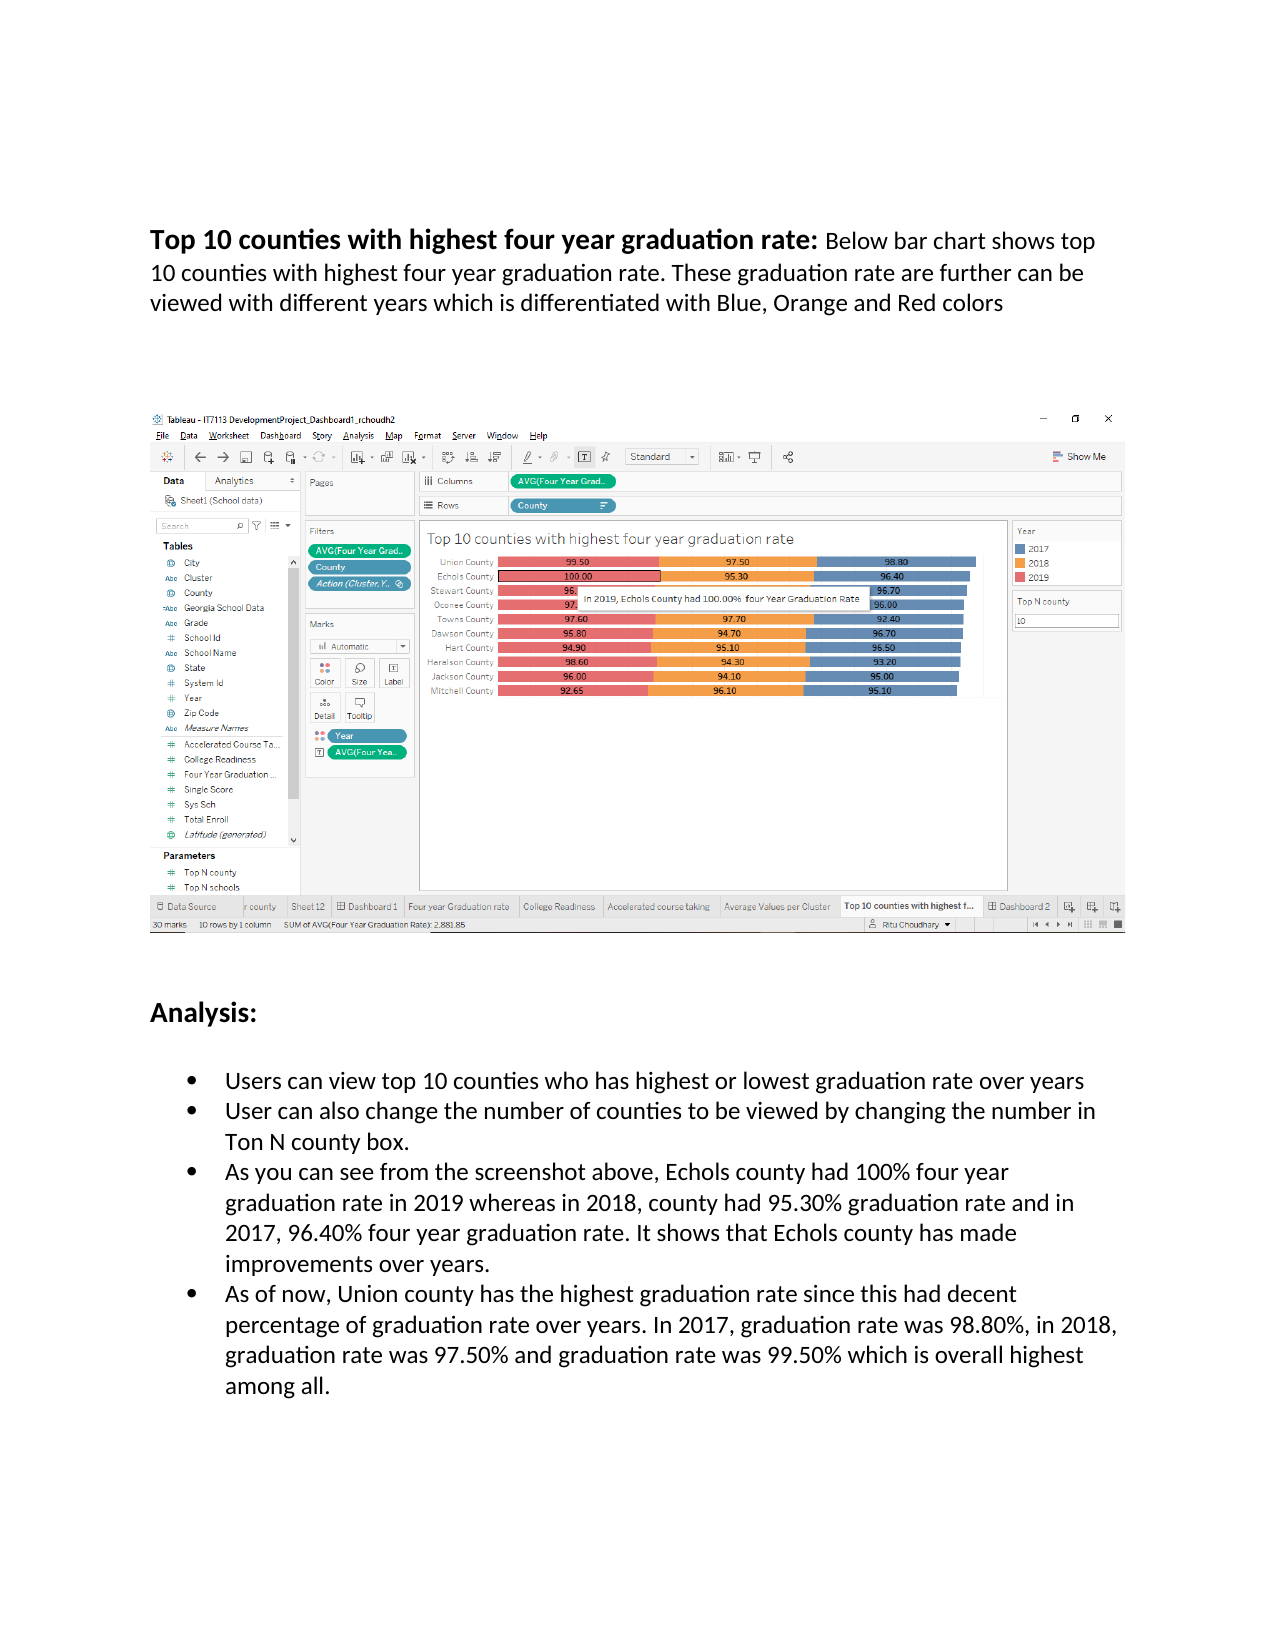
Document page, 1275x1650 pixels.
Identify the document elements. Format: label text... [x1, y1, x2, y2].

picture [150, 411, 1125, 933]
list User can also change the number of counties to be viewed by changing the number in Ton N county box. [187, 1095, 1125, 1156]
text Analysis: [150, 994, 1125, 1029]
text Top 10 counties with highest four year graduation rate: Below bar chart shows top 10 counties with highest four year graduation rate. These graduation rate are further can be viewed with different years which is differentiated with Blue, Orange and Red colors [150, 221, 1125, 318]
list Users can view top 10 counties who has highest or lowest graduation rate over years [187, 1065, 1125, 1095]
list As you can see from the screenshot above, Echols county had 100% four year graduation rate in 2019 whereas in 2018, county had 95.30% graduation rate and in 2017, 96.40% four year graduation rate. It shows that Echols county has made improvements over years. [187, 1156, 1125, 1278]
list As of now, Union county has the highest graduation rate since this had decent percentage of graduation rate over years. In 2017, graduation rate was 98.80%, in 2018, graduation rate was 97.50% and graduation rate was 99.50% which is overall highest among all. [187, 1278, 1125, 1401]
